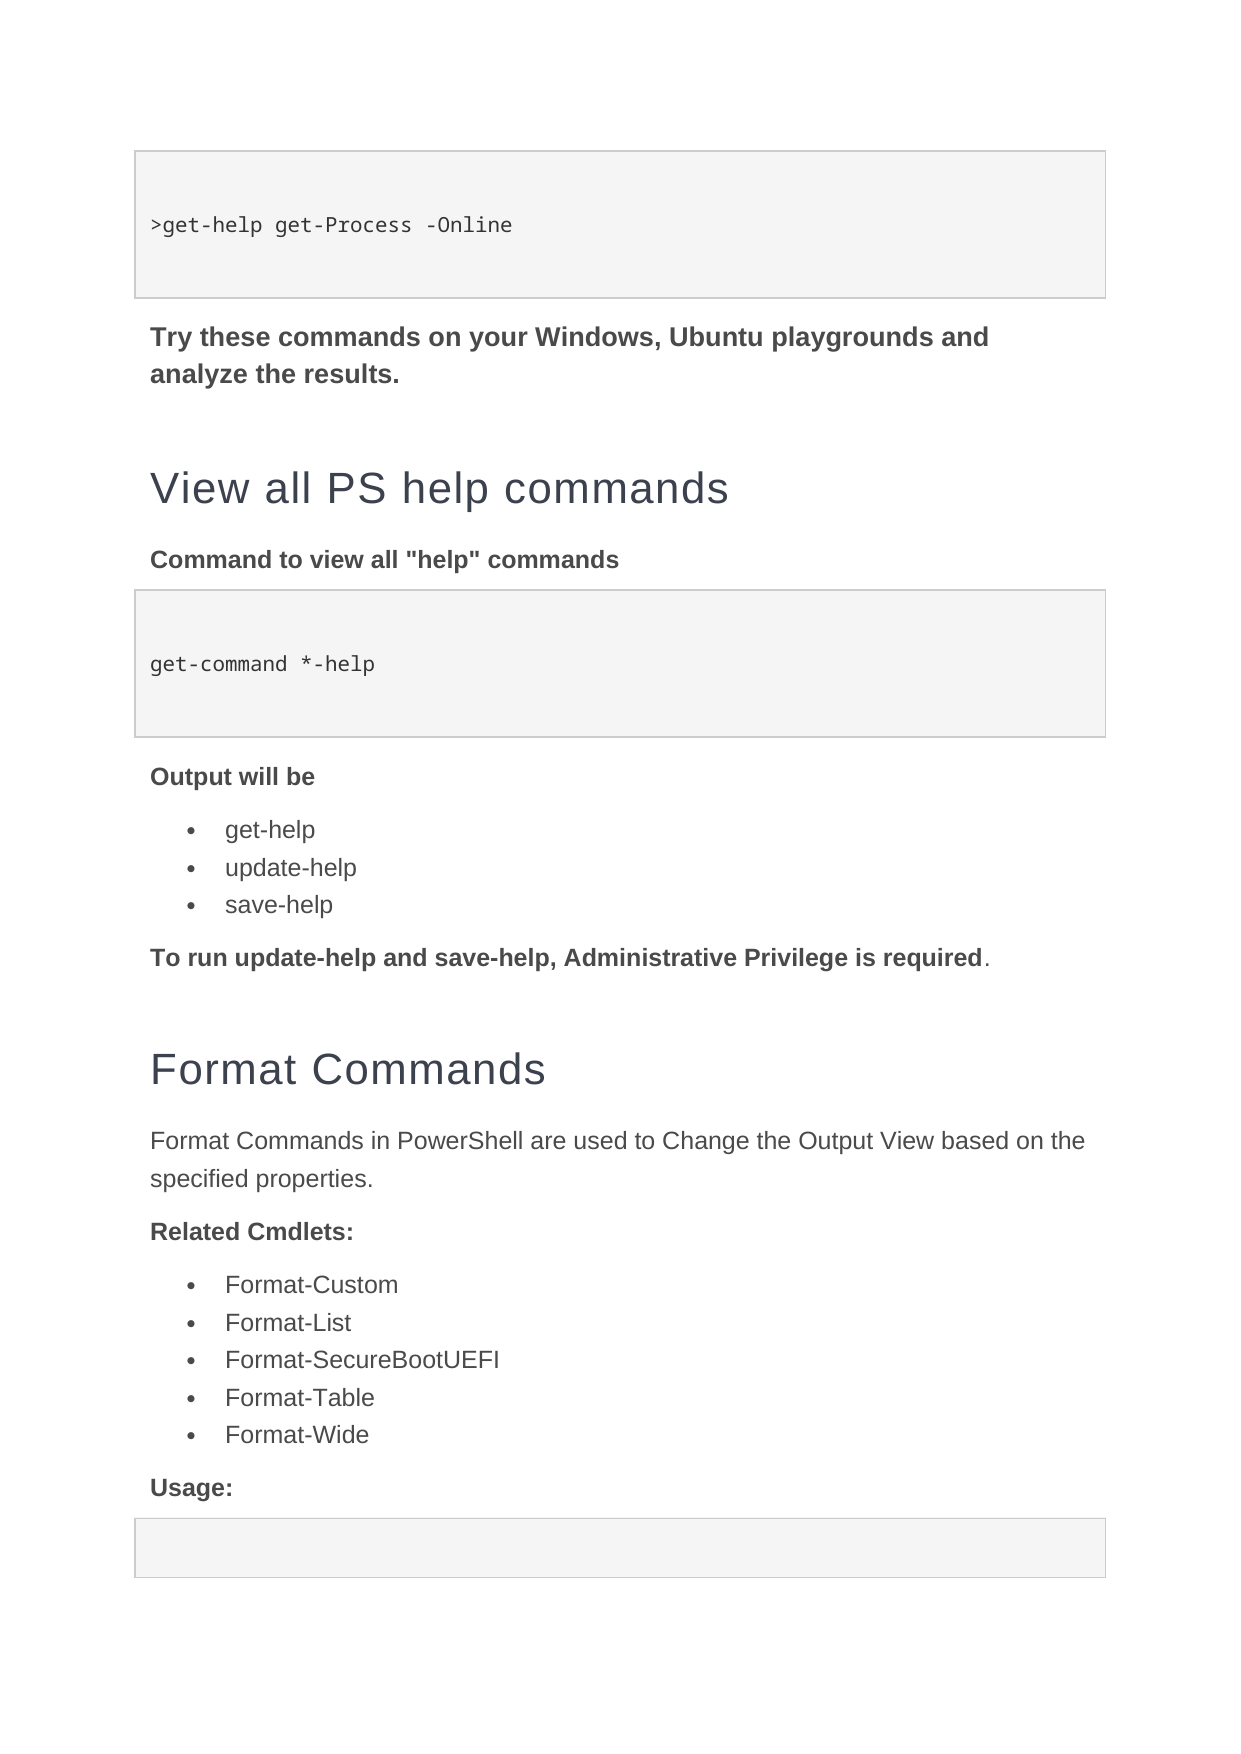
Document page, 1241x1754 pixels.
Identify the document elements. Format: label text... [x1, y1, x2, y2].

list Format-Custom [187, 1261, 1090, 1299]
list Format-List [187, 1299, 1090, 1336]
text Usage: [150, 1464, 1090, 1502]
text Try these commands on your Windows, Ubuntu playgrounds and analyze the results. [150, 314, 1090, 389]
text Related Cmdlets: [150, 1208, 1090, 1246]
subtitle Format Commands [150, 1035, 1090, 1094]
text >get-help get-Process -Online [136, 194, 1105, 238]
text Output will be [150, 753, 1090, 791]
text To run update-help and save-help, Administrative Privilege is required. [150, 935, 1090, 972]
list update-help [187, 844, 1090, 882]
subtitle View all PS help commands [150, 453, 1090, 512]
list get-help [187, 807, 1090, 844]
text Command to view all "help" commands [150, 536, 1090, 573]
list Format-Wide [187, 1411, 1090, 1449]
list Format-Table [187, 1374, 1090, 1411]
list Format-SecureBootUEFI [187, 1336, 1090, 1374]
text get-command *-help [136, 633, 1105, 677]
text Format Commands in PowerShell are used to Change the Output View based on the specified properties. [150, 1117, 1090, 1192]
list save-help [187, 882, 1090, 919]
